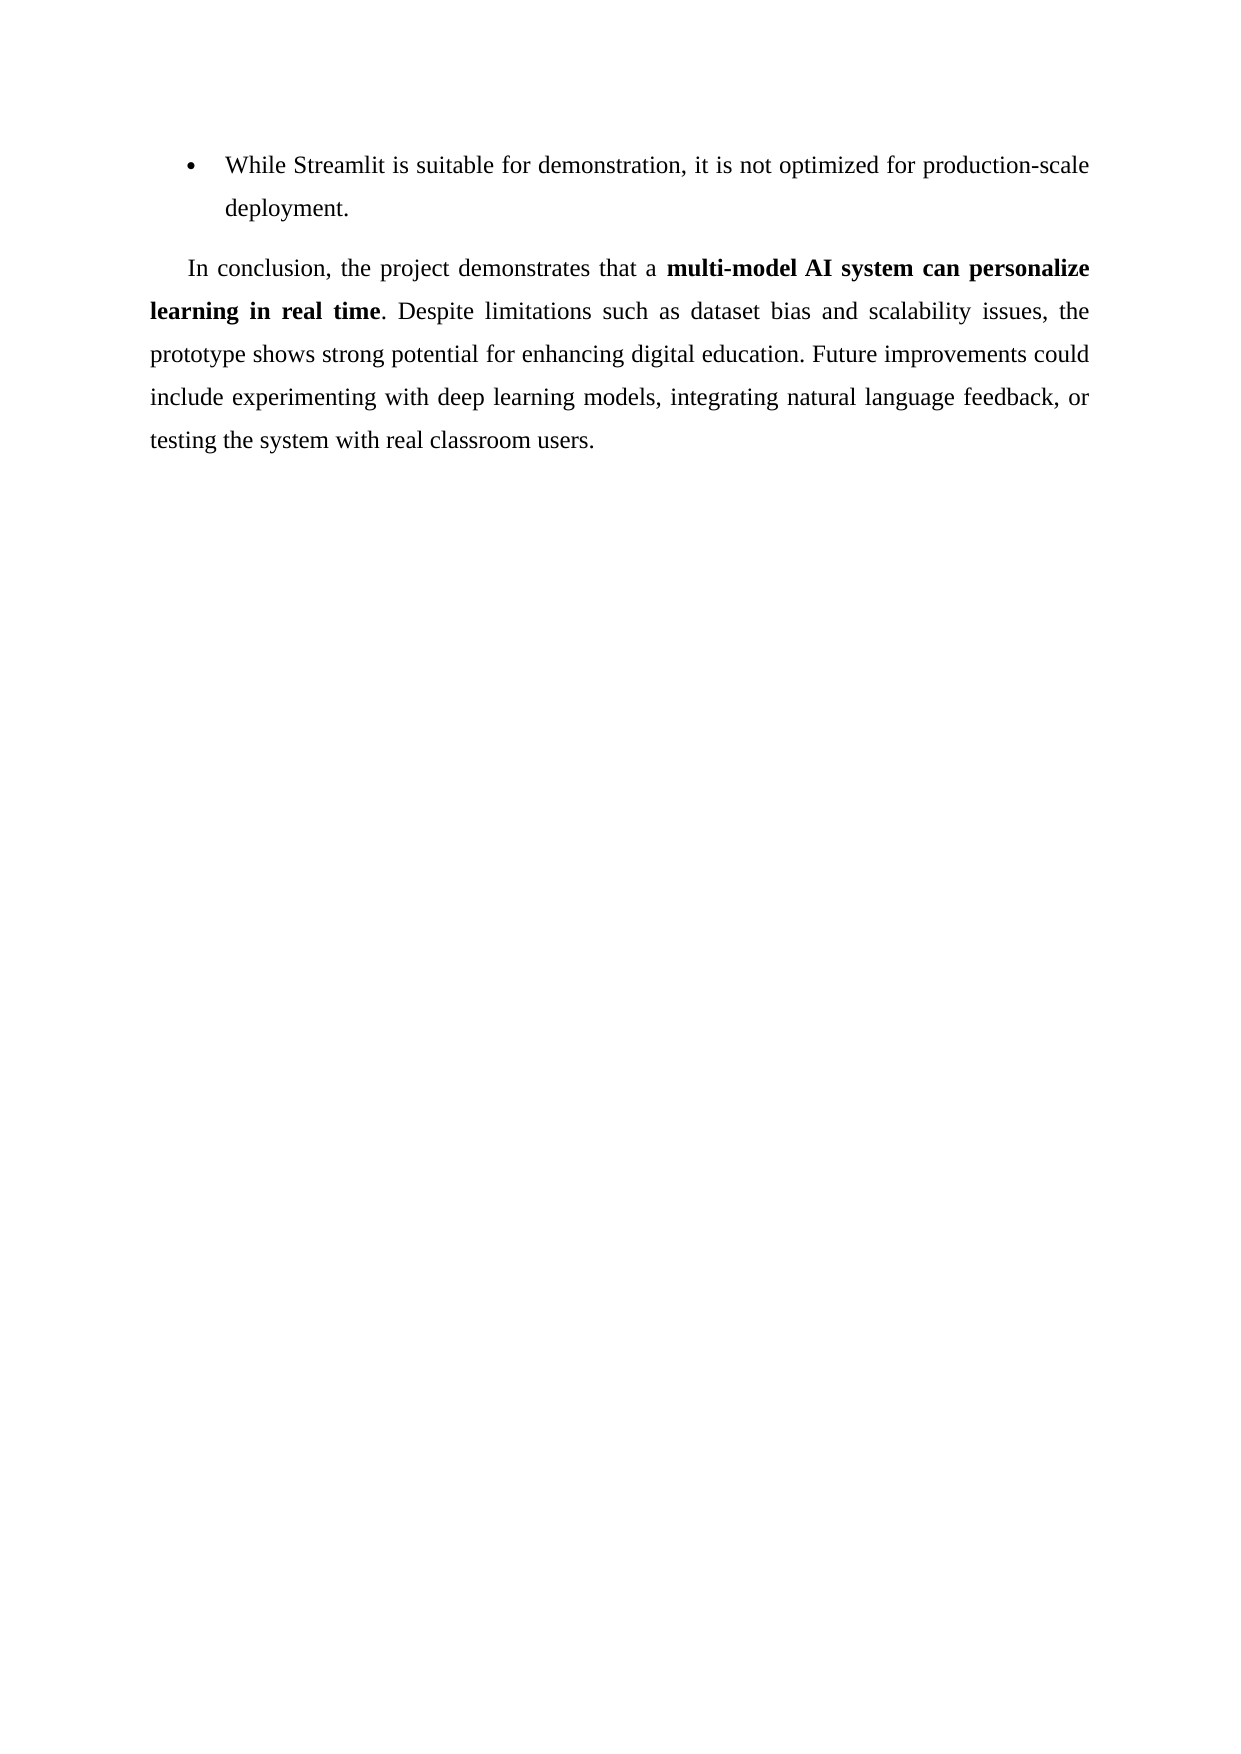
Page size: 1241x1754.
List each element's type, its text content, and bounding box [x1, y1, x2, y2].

list While Streamlit is suitable for demonstration, it is not optimized for production-scale deployment. [187, 150, 1090, 222]
text In conclusion, the project demonstrates that a multi-model AI system can personalize learning in real time. Despite limitations such as dataset bias and scalability issues, the prototype shows strong potential for enhancing digital education. Future improvements could include experimenting with deep learning models, integrating natural language feedback, or testing the system with real classroom users. [150, 253, 1090, 454]
